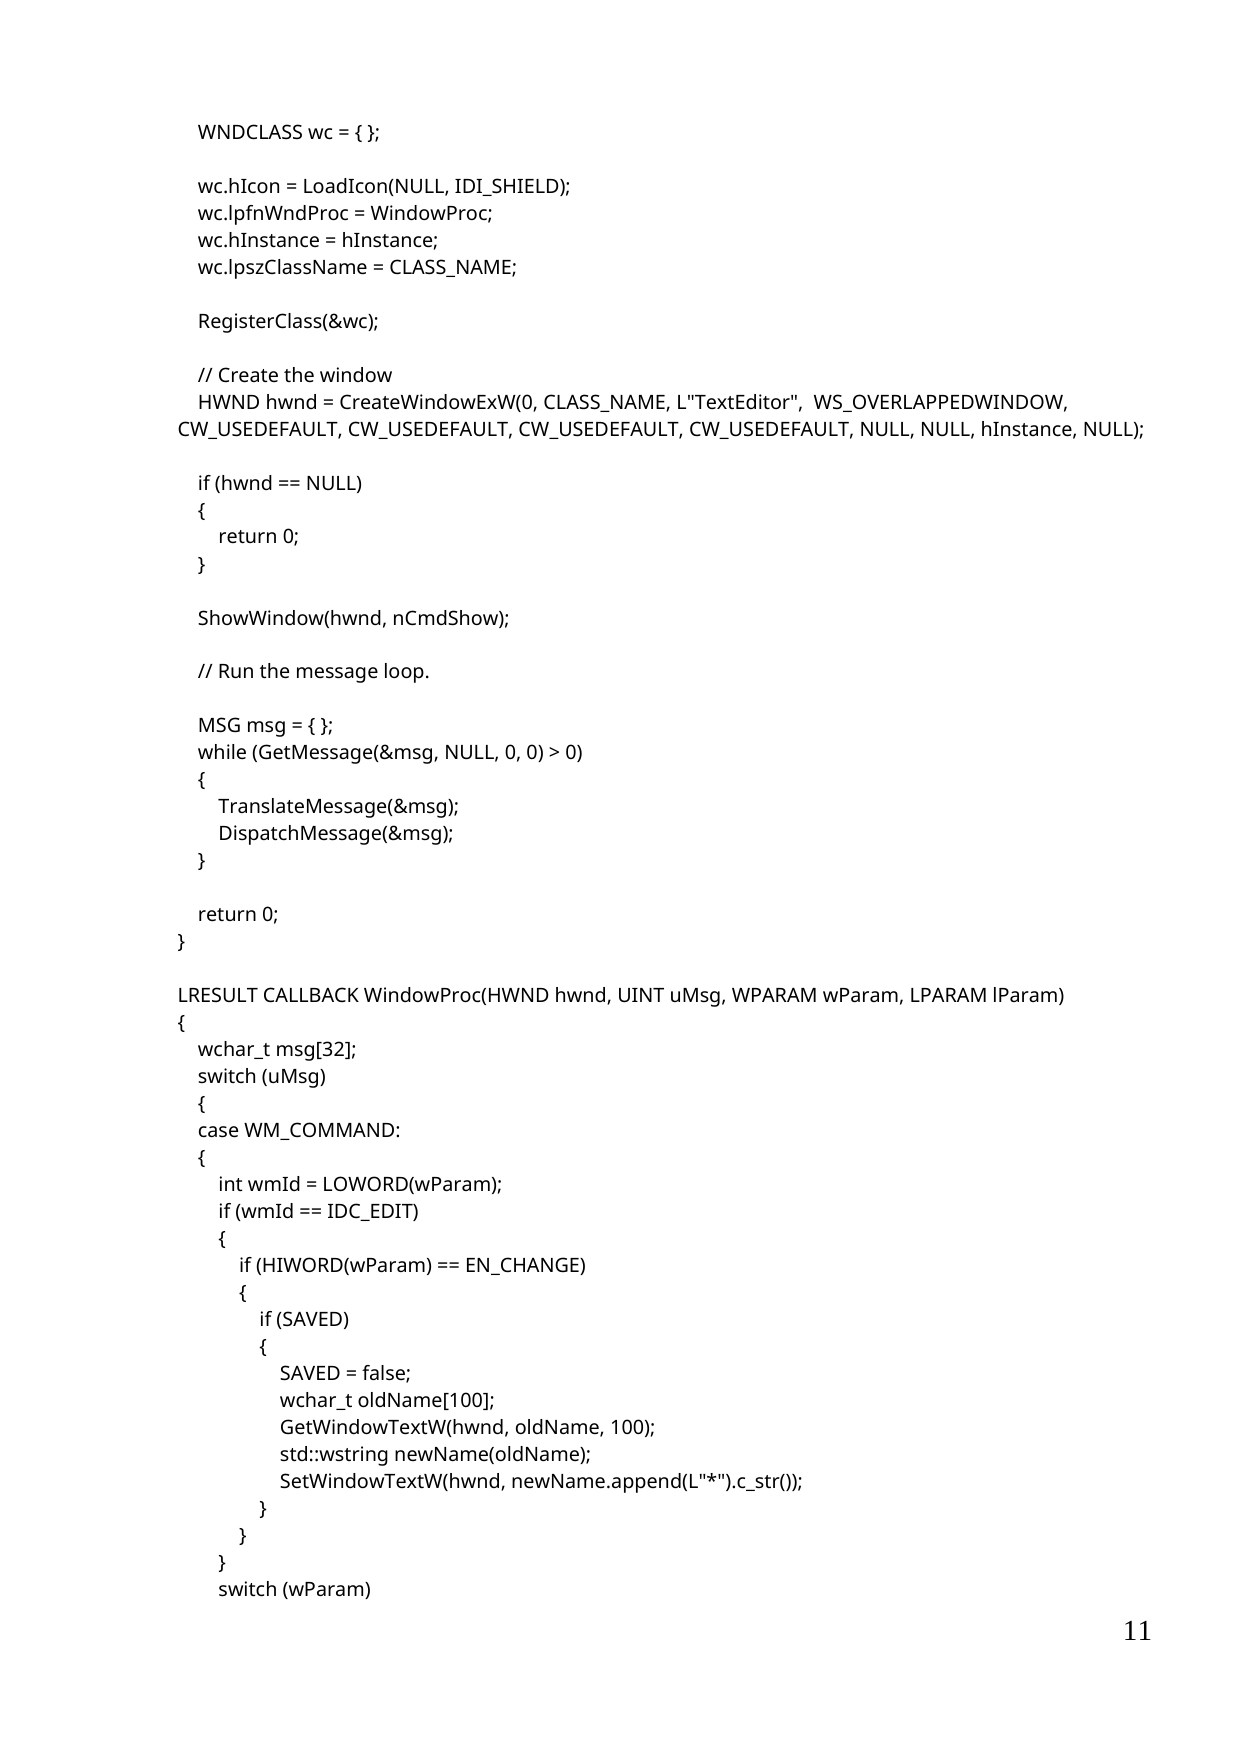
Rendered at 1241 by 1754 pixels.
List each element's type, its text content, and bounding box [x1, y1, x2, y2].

text { [177, 1089, 1152, 1116]
text switch (uMsg) [177, 1062, 1152, 1089]
text } [177, 927, 1152, 954]
text { [177, 496, 1152, 523]
text { [177, 1143, 1152, 1170]
text { [177, 766, 1152, 793]
text { [177, 1278, 1152, 1305]
text { [177, 1008, 1152, 1035]
text // Create the window [177, 361, 1152, 388]
text MSG msg = { }; [177, 712, 1152, 739]
text wc.hInstance = hInstance; [177, 226, 1152, 253]
text } [177, 1494, 1152, 1521]
text int wmId = LOWORD(wParam); [177, 1170, 1152, 1197]
text SetWindowTextW(hwnd, newName.append(L"*").c_str()); [177, 1467, 1152, 1494]
text if (wmId == IDC_EDIT) [177, 1197, 1152, 1224]
text if (hwnd == NULL) [177, 469, 1152, 496]
text RegisterClass(&wc); [177, 307, 1152, 334]
text return 0; [177, 901, 1152, 927]
text wc.lpszClassName = CLASS_NAME; [177, 253, 1152, 280]
text // Run the message loop. [177, 658, 1152, 685]
text } [177, 1521, 1152, 1548]
text std::wstring newName(oldName); [177, 1440, 1152, 1467]
text } [177, 550, 1152, 577]
text TranslateMessage(&msg); [177, 793, 1152, 819]
text if (HIWORD(wParam) == EN_CHANGE) [177, 1251, 1152, 1278]
text while (GetMessage(&msg, NULL, 0, 0) > 0) [177, 739, 1152, 766]
text if (SAVED) [177, 1305, 1152, 1332]
text DispatchMessage(&msg); [177, 819, 1152, 847]
text wchar_t msg[32]; [177, 1035, 1152, 1062]
text return 0; [177, 523, 1152, 550]
text ShowWindow(hwnd, nCmdShow); [177, 604, 1152, 631]
text LRESULT CALLBACK WindowProc(HWND hwnd, UINT uMsg, WPARAM wParam, LPARAM lParam) [177, 981, 1152, 1008]
text } [177, 1548, 1152, 1575]
text WNDCLASS wc = { }; [177, 118, 1152, 145]
text wc.lpfnWndProc = WindowProc; [177, 199, 1152, 226]
text GetWindowTextW(hwnd, oldName, 100); [177, 1413, 1152, 1440]
text { [177, 1332, 1152, 1359]
text case WM_COMMAND: [177, 1116, 1152, 1143]
text } [177, 847, 1152, 873]
text { [177, 1224, 1152, 1251]
text HWND hwnd = CreateWindowExW(0, CLASS_NAME, L"TextEditor", WS_OVERLAPPEDWINDOW, CW_USEDEFAULT, CW_USEDEFAULT, CW_USEDEFAULT, CW_USEDEFAULT, NULL, NULL, hInstance, NULL); [177, 388, 1152, 442]
text wc.hIcon = LoadIcon(NULL, IDI_SHIELD); [177, 172, 1152, 199]
text switch (wParam) [177, 1575, 1152, 1602]
text SAVED = false; [177, 1359, 1152, 1386]
text wchar_t oldName[100]; [177, 1386, 1152, 1413]
